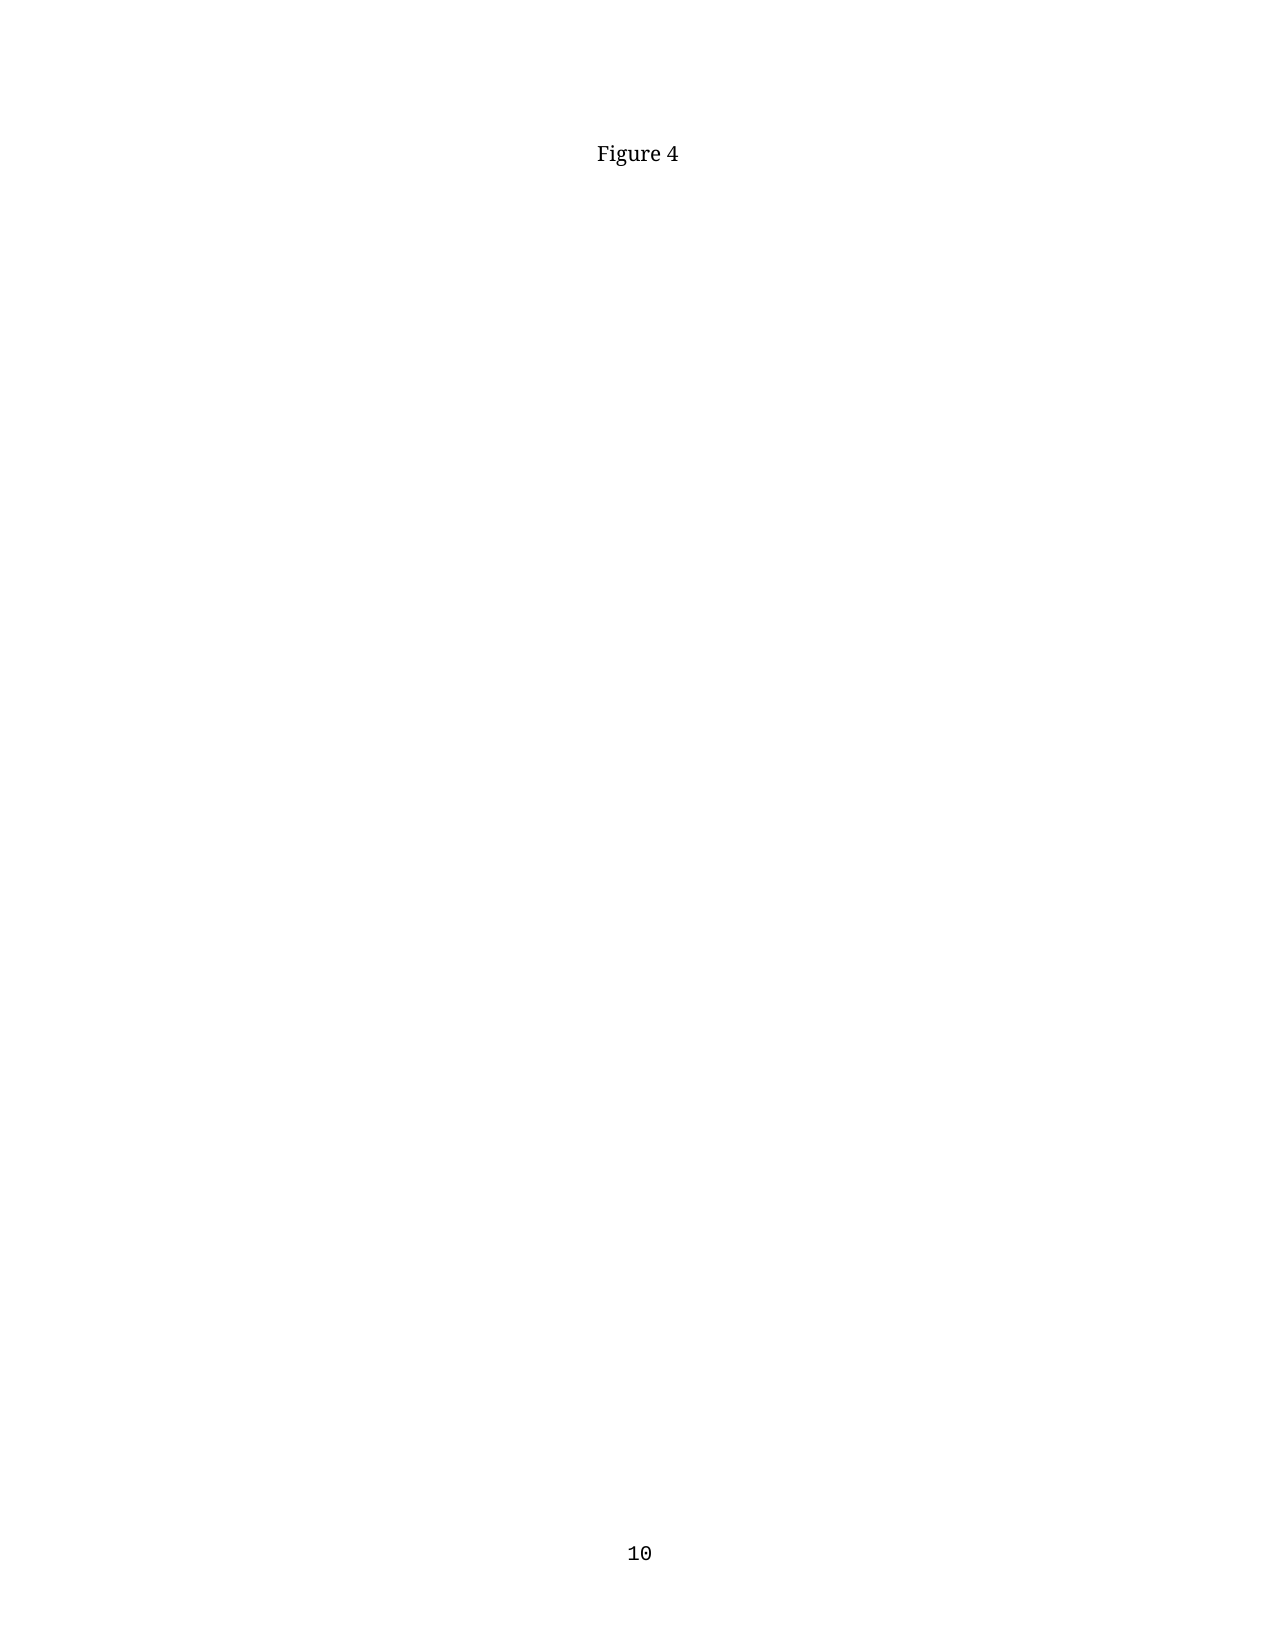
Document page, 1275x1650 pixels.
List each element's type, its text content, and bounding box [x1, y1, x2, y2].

text Figure 4 [133, 139, 1142, 168]
